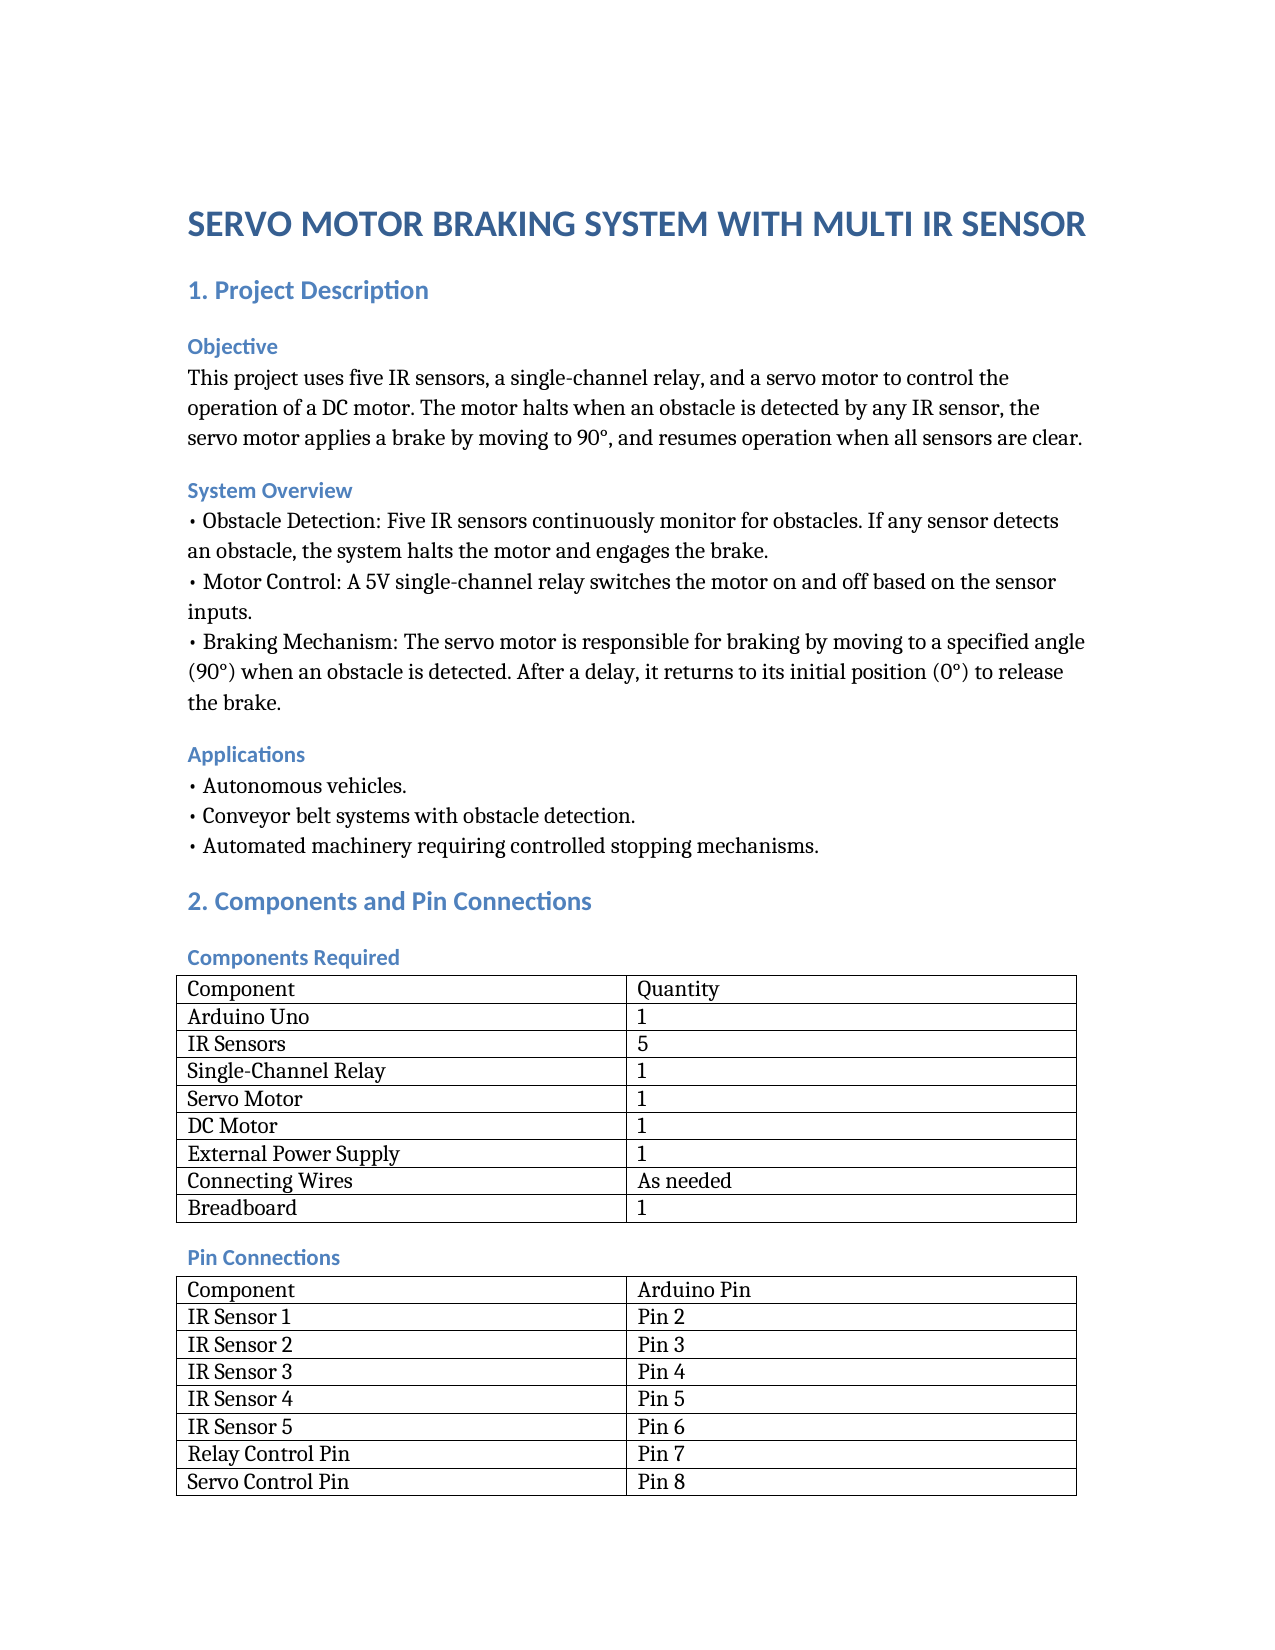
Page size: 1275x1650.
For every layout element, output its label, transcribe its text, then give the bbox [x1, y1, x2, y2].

text • Obstacle Detection: Five IR sensors continuously monitor for obstacles. If any sensor detects an obstacle, the system halts the motor and engages the brake. • Motor Control: A 5V single-channel relay switches the motor on and off based on the sensor inputs. • Braking Mechanism: The servo motor is responsible for braking by moving to a specified angle (90°) when an obstacle is detected. After a delay, it returns to its initial position (0°) to release the brake. [187, 508, 1087, 716]
table_cell 1 [627, 1004, 1076, 1030]
table_cell Pin 3 [627, 1331, 1076, 1358]
table_cell IR Sensor 3 [177, 1359, 626, 1385]
table_cell 1 [627, 1140, 1076, 1167]
table_cell Relay Control Pin [177, 1441, 626, 1467]
subtitle Pin Connections [187, 1243, 1087, 1271]
subtitle Applications [187, 740, 1087, 768]
table_cell IR Sensor 1 [177, 1304, 626, 1330]
table_cell Servo Motor [177, 1086, 626, 1112]
table_cell As needed [627, 1168, 1076, 1194]
table_header Quantity [627, 976, 1076, 1002]
subtitle Objective [187, 332, 1087, 360]
table_cell DC Motor [177, 1113, 626, 1139]
table_cell IR Sensor 4 [177, 1386, 626, 1413]
table_cell Pin 4 [627, 1359, 1076, 1385]
table_cell Pin 6 [627, 1414, 1076, 1440]
table_cell Pin 8 [627, 1469, 1076, 1495]
table_header Component [177, 976, 626, 1002]
table_cell Pin 5 [627, 1386, 1076, 1413]
table_cell Pin 2 [627, 1304, 1076, 1330]
table_cell Servo Control Pin [177, 1469, 626, 1495]
table_cell Connecting Wires [177, 1168, 626, 1194]
subtitle Components Required [187, 943, 1087, 971]
subtitle System Overview [187, 476, 1087, 504]
subtitle 2. Components and Pin Connections [187, 884, 1087, 917]
table_cell IR Sensors [177, 1031, 626, 1057]
text This project uses five IR sensors, a single-channel relay, and a servo motor to control the operation of a DC motor. The motor halts when an obstacle is detected by any IR sensor, the servo motor applies a brake by moving to 90°, and resumes operation when all sensors are clear. [187, 364, 1087, 451]
table_cell IR Sensor 2 [177, 1331, 626, 1358]
table_cell Single-Channel Relay [177, 1058, 626, 1084]
table_cell 5 [627, 1031, 1076, 1057]
table_header Arduino Pin [627, 1277, 1076, 1303]
table_cell 1 [627, 1195, 1076, 1222]
table_cell External Power Supply [177, 1140, 626, 1167]
text • Autonomous vehicles. • Conveyor belt systems with obstacle detection. • Automated machinery requiring controlled stopping mechanisms. [187, 773, 1087, 859]
table_cell Pin 7 [627, 1441, 1076, 1467]
table_cell 1 [627, 1113, 1076, 1139]
subtitle SERVO MOTOR BRAKING SYSTEM WITH MULTI IR SENSOR [187, 200, 1087, 246]
table_cell 1 [627, 1086, 1076, 1112]
subtitle 1. Project Description [187, 273, 1087, 307]
table_cell 1 [627, 1058, 1076, 1084]
table_cell Arduino Uno [177, 1004, 626, 1030]
table_cell Breadboard [177, 1195, 626, 1222]
table_cell IR Sensor 5 [177, 1414, 626, 1440]
table_header Component [177, 1277, 626, 1303]
